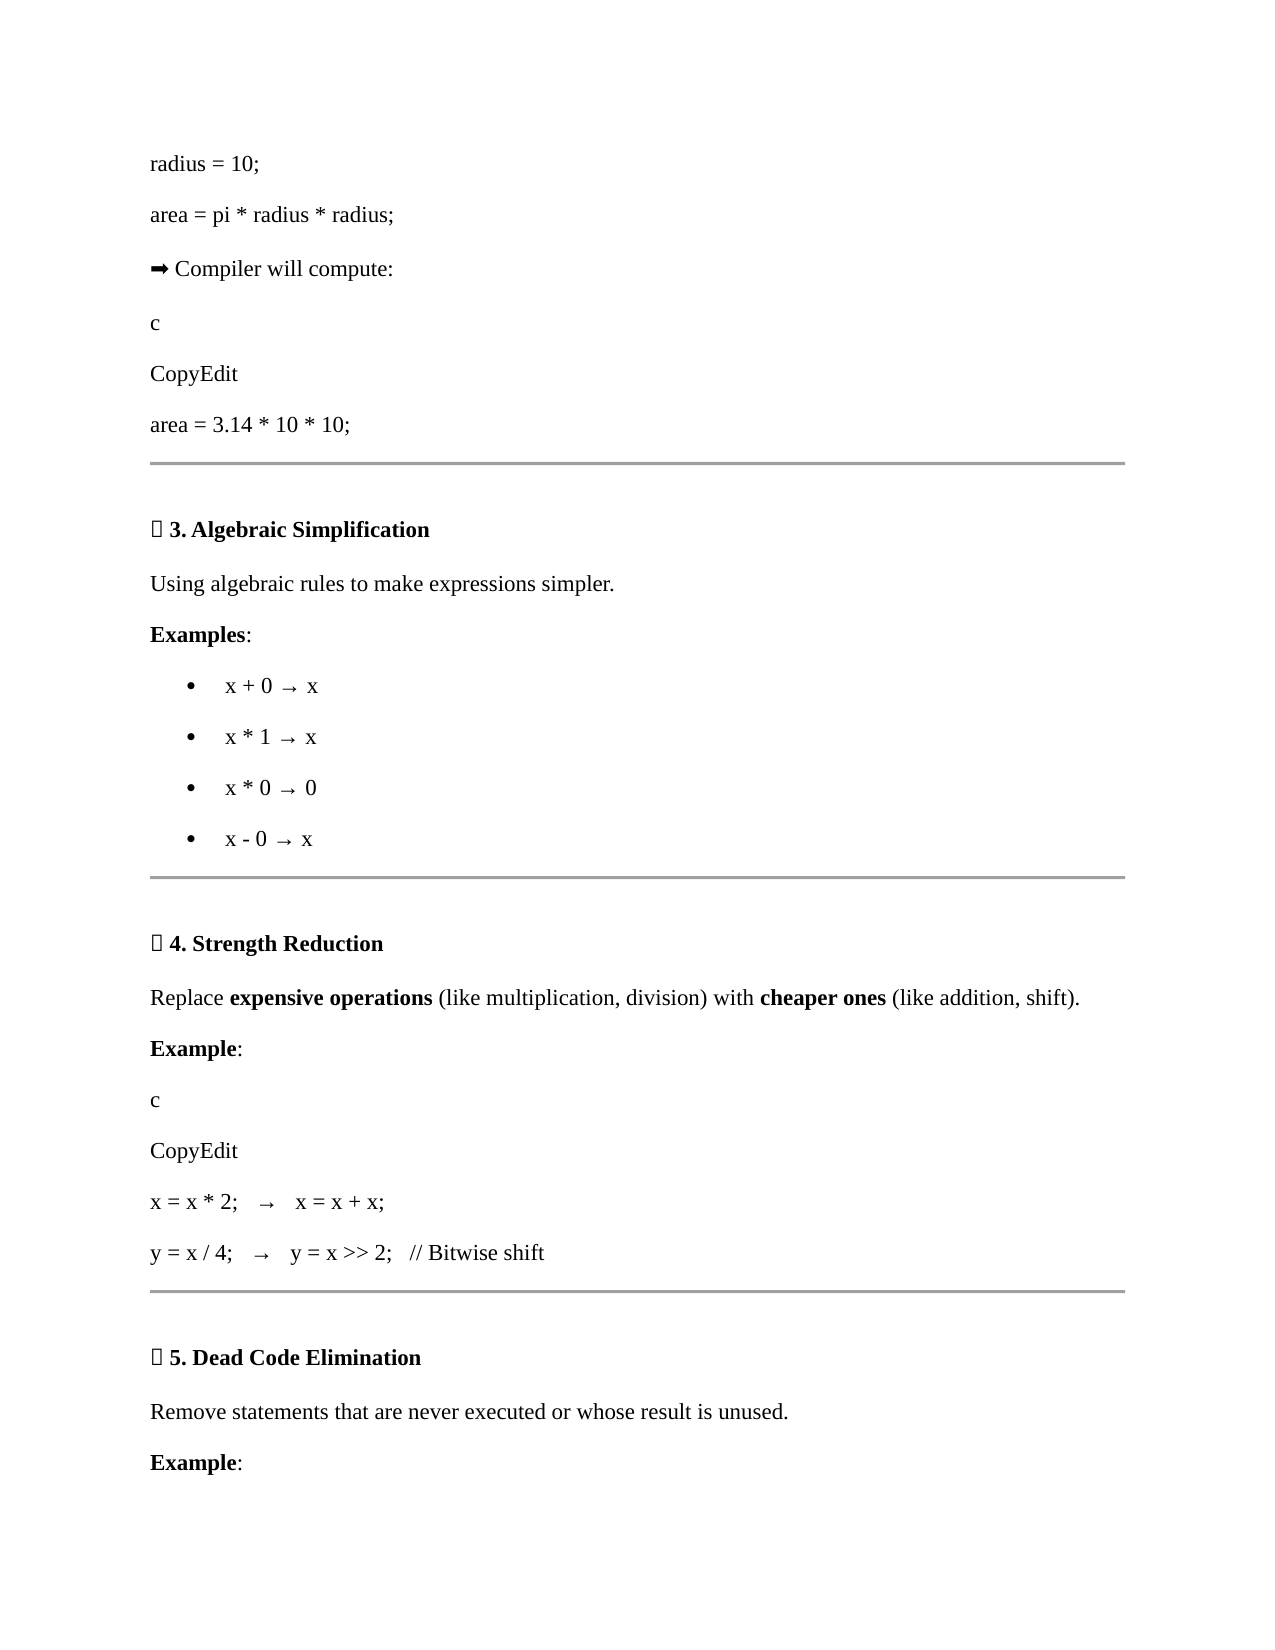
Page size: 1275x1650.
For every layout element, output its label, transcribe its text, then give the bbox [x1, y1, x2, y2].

text radius = 10; [150, 150, 1125, 176]
text Replace expensive operations (like multiplication, division) with cheaper ones (like addition, shift). [150, 984, 1125, 1010]
text 📍 3. Algebraic Simplification [150, 513, 1125, 544]
text Example: [150, 1449, 1125, 1475]
list x - 0 → x [187, 825, 1125, 851]
text area = 3.14 * 10 * 10; [150, 411, 1125, 437]
text 📍 5. Dead Code Elimination [150, 1341, 1125, 1372]
text c [150, 309, 1125, 335]
list x + 0 → x [187, 672, 1125, 698]
text Using algebraic rules to make expressions simpler. [150, 570, 1125, 596]
list x * 1 → x [187, 723, 1125, 749]
text CopyEdit [150, 1137, 1125, 1163]
text y = x / 4; → y = x >> 2; // Bitwise shift [150, 1239, 1125, 1265]
list x * 0 → 0 [187, 774, 1125, 800]
text 📍 4. Strength Reduction [150, 927, 1125, 958]
text area = pi * radius * radius; [150, 201, 1125, 227]
text ➡ Compiler will compute: [150, 252, 1125, 283]
text CopyEdit [150, 360, 1125, 386]
text x = x * 2; → x = x + x; [150, 1188, 1125, 1214]
text Remove statements that are never executed or whose result is unused. [150, 1398, 1125, 1424]
text Example: [150, 1035, 1125, 1061]
text Examples: [150, 621, 1125, 647]
text c [150, 1086, 1125, 1112]
